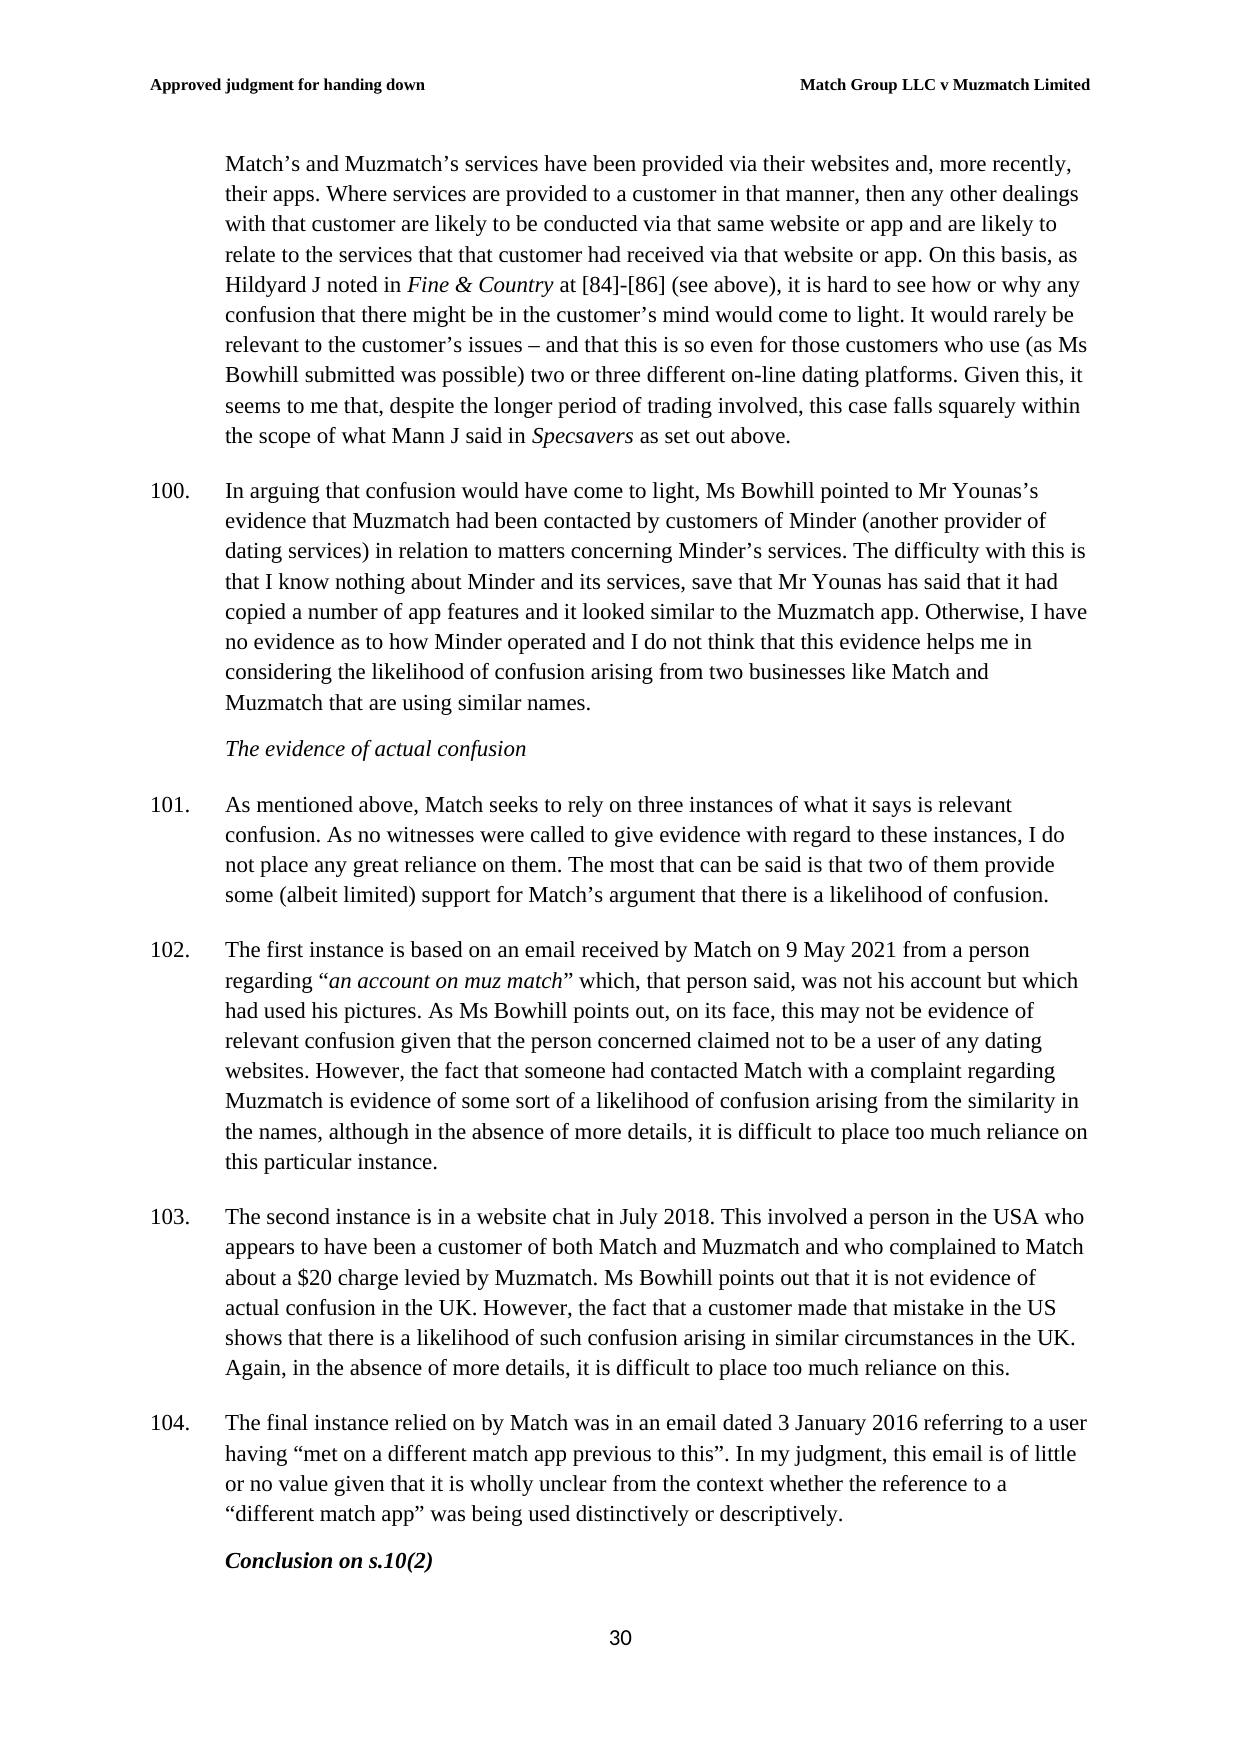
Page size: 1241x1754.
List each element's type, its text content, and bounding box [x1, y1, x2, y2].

list The evidence of actual confusion [225, 735, 1090, 762]
list In arguing that confusion would have come to light, Ms Bowhill pointed to Mr Younas’s evidence that Muzmatch had been contacted by customers of Minder (another provider of dating services) in relation to matters concerning Minder’s services. The difficulty with this is that I know nothing about Minder and its services, save that Mr Younas has said that it had copied a number of app features and it looked similar to the Muzmatch app. Otherwise, I have no evidence as to how Minder operated and I do not think that this evidence helps me in considering the likelihood of confusion arising from two businesses like Match and Muzmatch that are using similar names. [150, 477, 1090, 715]
list The final instance relied on by Match was in an email dated 3 January 2016 referring to a user having “met on a different match app previous to this”. In my judgment, this email is of little or no value given that it is wholly unclear from the context whether the reference to a “different match app” was being used distinctively or descriptively. [150, 1409, 1090, 1526]
list The first instance is based on an email received by Match on 9 May 2021 from a person regarding “an account on muz match” which, that person said, was not his account but which had used his pictures. As Ms Bowhill points out, on its face, this may not be evidence of relevant confusion given that the person concerned claimed not to be a user of any dating websites. However, the fact that someone had contacted Match with a complaint regarding Muzmatch is evidence of some sort of a likelihood of confusion arising from the similarity in the names, although in the absence of more details, it is difficult to place too much reliance on this particular instance. [150, 936, 1090, 1174]
list As mentioned above, Match seeks to rely on three instances of what it says is relevant confusion. As no witnesses were called to give evidence with regard to these instances, I do not place any great reliance on them. The most that can be said is that two of them provide some (albeit limited) support for Match’s argument that there is a likelihood of confusion. [150, 791, 1090, 908]
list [150, 150, 1090, 448]
list The second instance is in a website chat in July 2018. This involved a person in the USA who appears to have been a customer of both Match and Muzmatch and who complained to Match about a $20 charge levied by Muzmatch. Ms Bowhill points out that it is not evidence of actual confusion in the UK. However, the fact that a customer made that mistake in the US shows that there is a likelihood of such confusion arising in similar circumstances in the UK. Again, in the absence of more details, it is difficult to place too much reliance on this. [150, 1203, 1090, 1381]
list Conclusion on s.10(2) [225, 1547, 1090, 1573]
